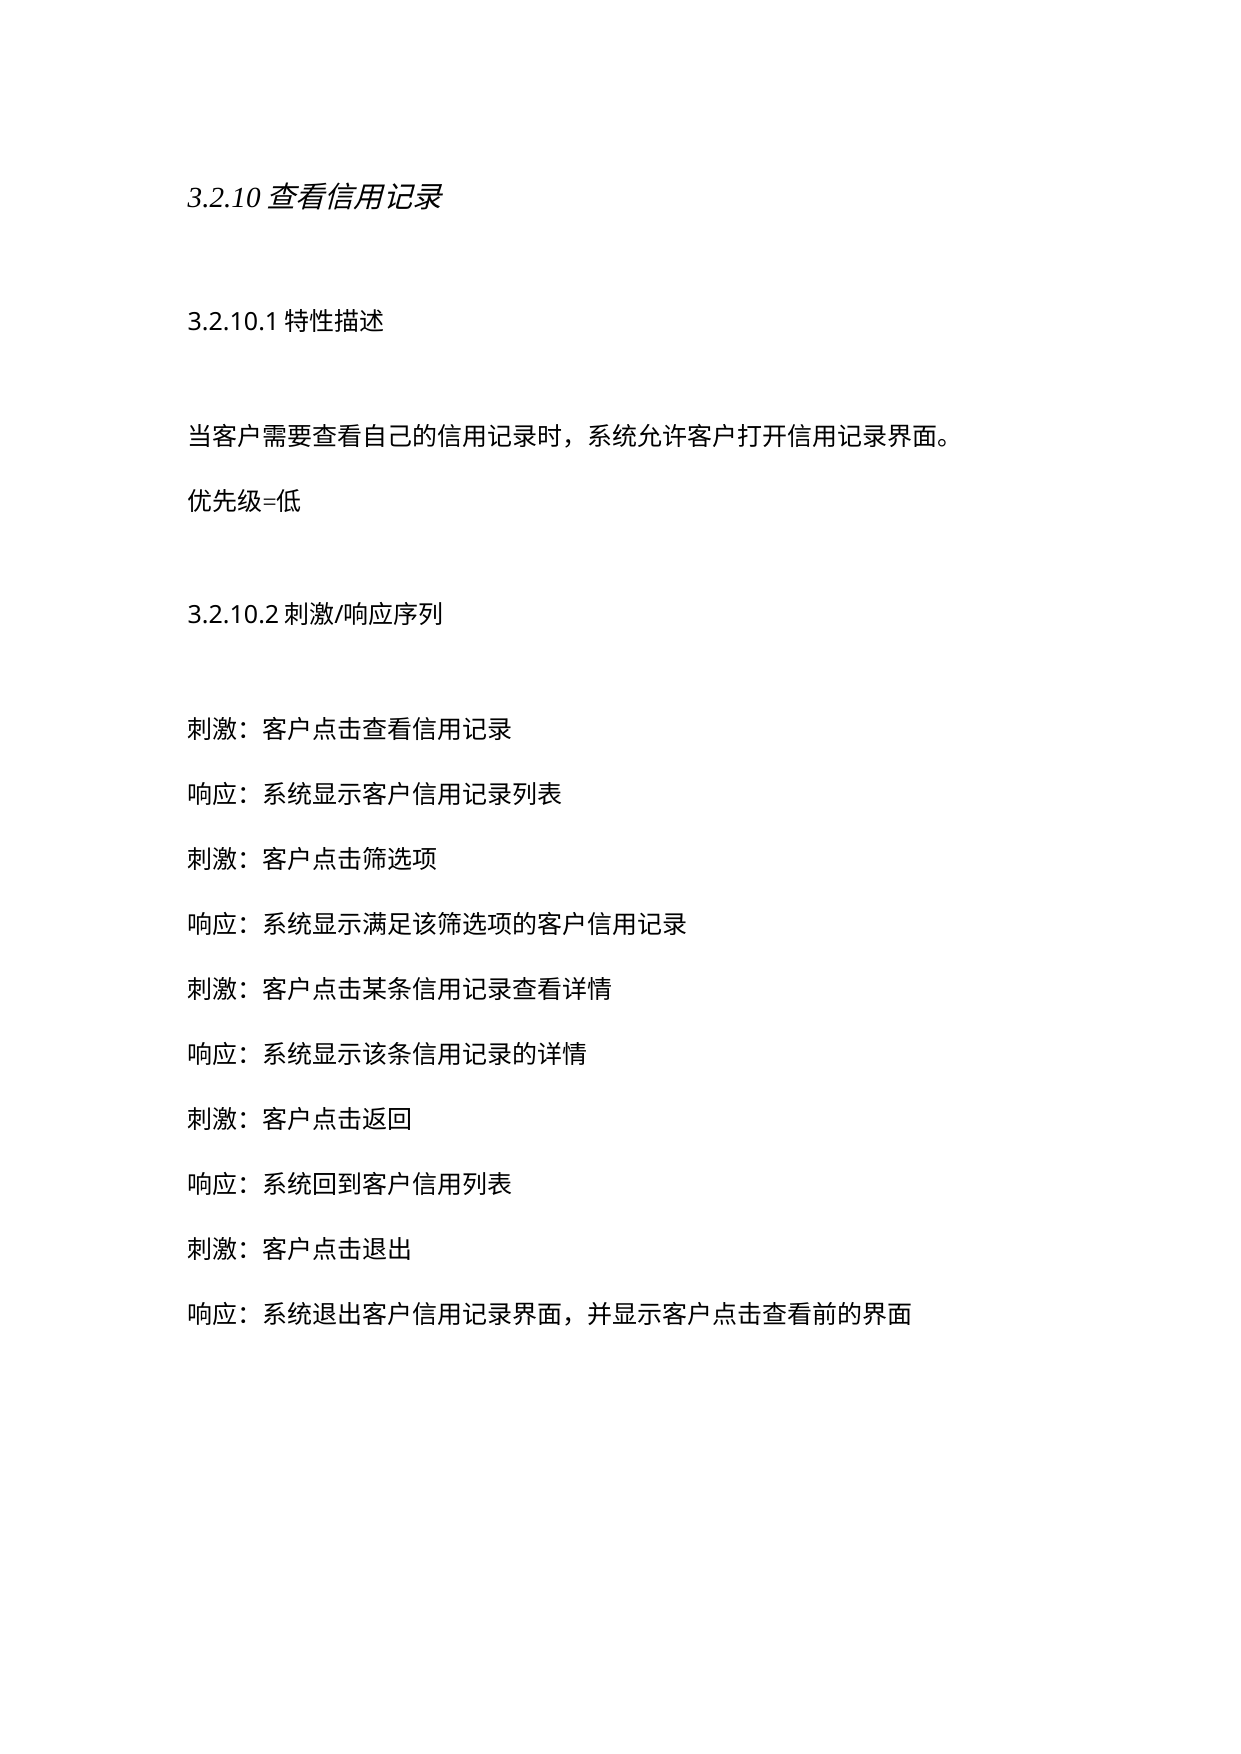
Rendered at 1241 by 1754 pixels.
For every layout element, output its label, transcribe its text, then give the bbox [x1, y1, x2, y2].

subtitle 3.2.10查看信用记录 [187, 162, 1053, 227]
subtitle 3.2.10.2刺激/响应序列 [187, 580, 1053, 645]
text 刺激：客户点击返回 [187, 1085, 1053, 1150]
text 响应：系统显示满足该筛选项的客户信用记录 [187, 890, 1053, 955]
text 刺激：客户点击筛选项 [187, 825, 1053, 890]
text 响应：系统显示客户信用记录列表 [187, 760, 1053, 825]
subtitle 3.2.10.1特性描述 [187, 287, 1053, 352]
text 响应：系统退出客户信用记录界面，并显示客户点击查看前的界面 [187, 1280, 1053, 1345]
text 响应：系统显示该条信用记录的详情 [187, 1020, 1053, 1085]
text 当客户需要查看自己的信用记录时，系统允许客户打开信用记录界面。 [187, 402, 1053, 467]
text 优先级=低 [187, 467, 1053, 532]
text 刺激：客户点击某条信用记录查看详情 [187, 955, 1053, 1020]
text 响应：系统回到客户信用列表 [187, 1150, 1053, 1215]
text 刺激：客户点击退出 [187, 1215, 1053, 1280]
text 刺激：客户点击查看信用记录 [187, 695, 1053, 760]
